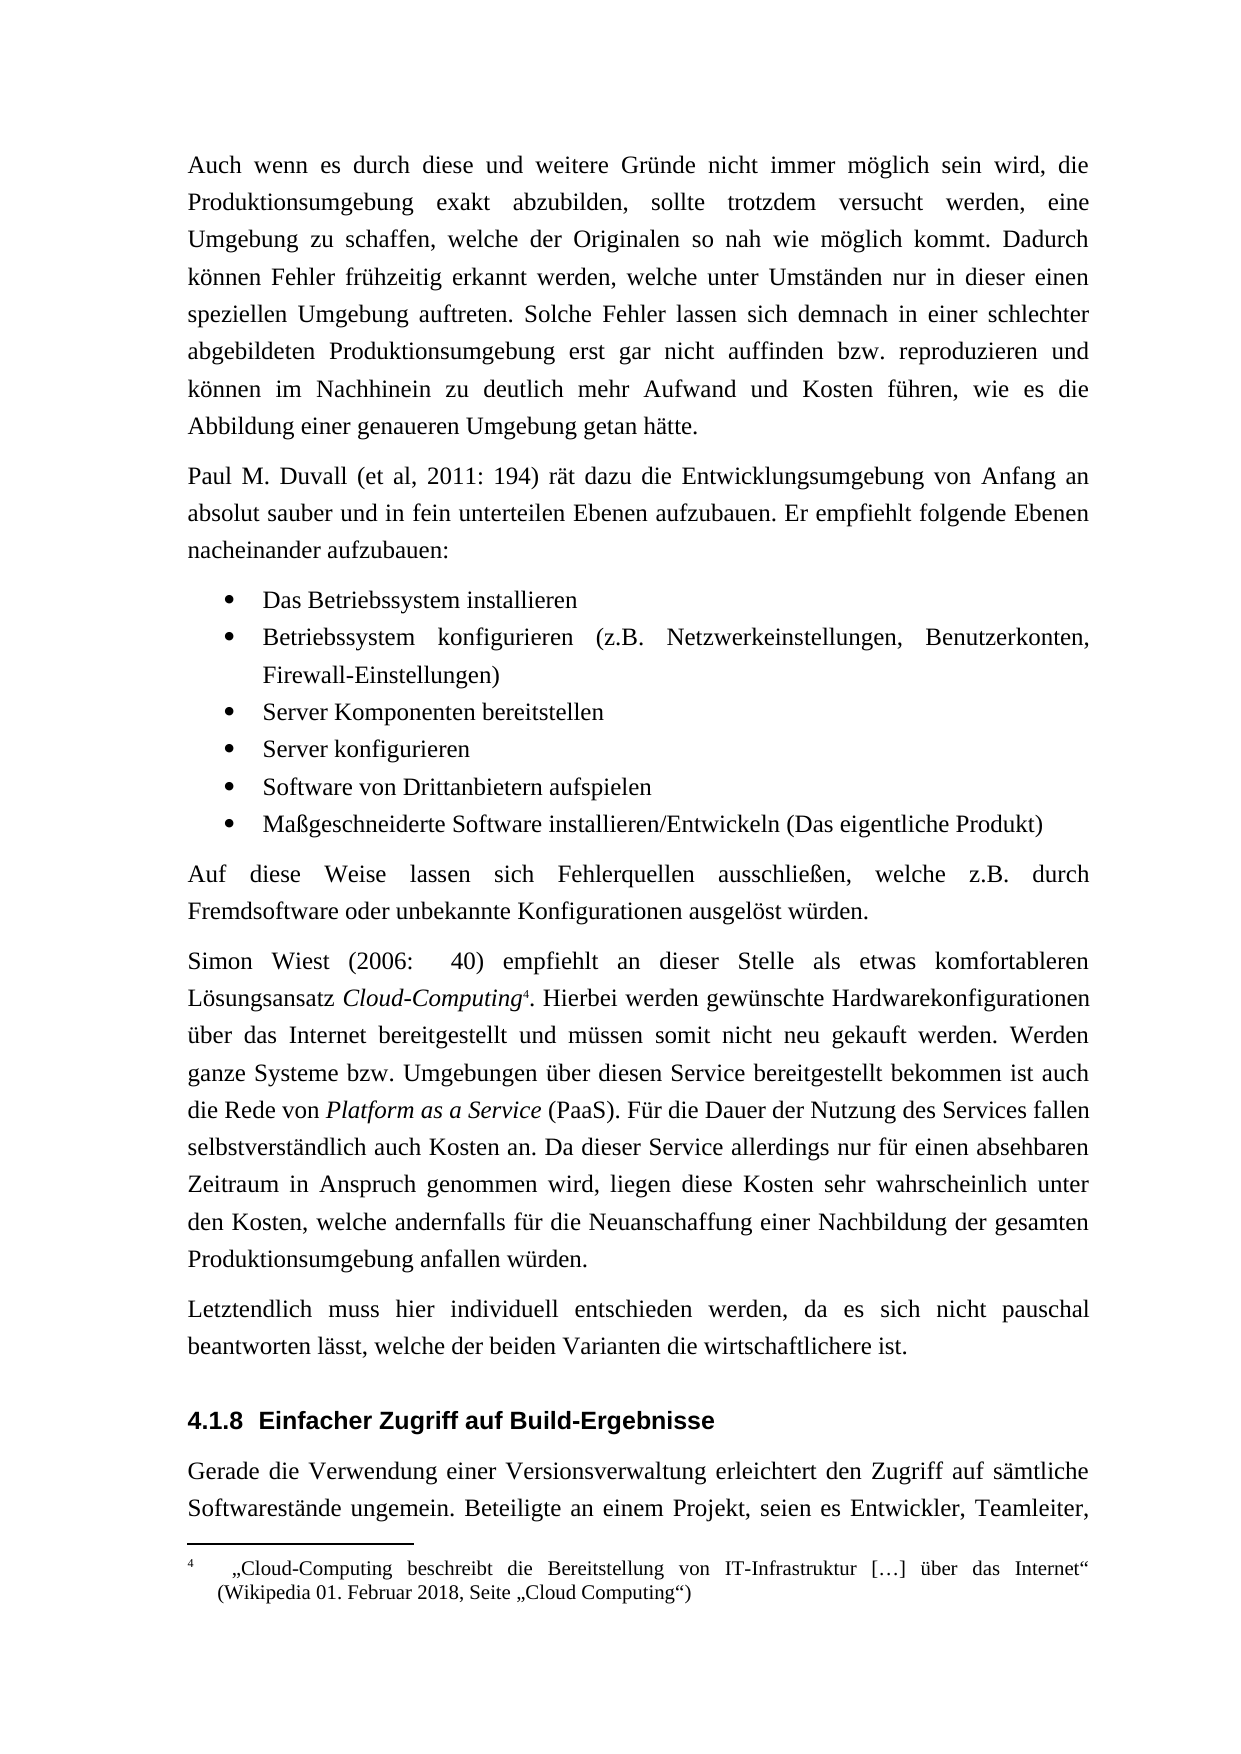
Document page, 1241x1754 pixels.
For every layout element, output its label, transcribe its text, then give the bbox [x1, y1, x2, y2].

list Server konfigurieren [225, 734, 1090, 763]
list Software von Drittanbietern aufspielen [225, 772, 1090, 800]
text Auch wenn es durch diese und weitere Gründe nicht immer möglich sein wird, die Produktionsumgebung exakt abzubilden, sollte trotzdem versucht werden, eine Umgebung zu schaffen, welche der Originalen so nah wie möglich kommt. Dadurch können Fehler frühzeitig erkannt werden, welche unter Umständen nur in dieser einen speziellen Umgebung auftreten. Solche Fehler lassen sich demnach in einer schlechter abgebildeten Produktionsumgebung erst gar nicht auffinden bzw. reproduzieren und können im Nachhinein zu deutlich mehr Aufwand und Kosten führen, wie es die Abbildung einer genaueren Umgebung getan hätte. [187, 150, 1090, 440]
list Das Betriebssystem installieren [225, 585, 1090, 614]
list Maßgeschneiderte Software installieren/Entwickeln (Das eigentliche Produkt) [225, 809, 1090, 838]
text Auf diese Weise lassen sich Fehlerquellen ausschließen, welche z.B. durch Fremdsoftware oder unbekannte Konfigurationen ausgelöst würden. [187, 859, 1090, 925]
subtitle Einfacher Zugriff auf Build-Ergebnisse [187, 1406, 1090, 1435]
list Betriebssystem konfigurieren (z.B. Netzwerkeinstellungen, Benutzerkonten, Firewall-Einstellungen) [225, 622, 1090, 688]
list Server Komponenten bereitstellen [225, 697, 1090, 726]
text Paul M. Duvall (et al, 2011: 194) rät dazu die Entwicklungsumgebung von Anfang an absolut sauber und in fein unterteilen Ebenen aufzubauen. Er empfiehlt folgende Ebenen nacheinander aufzubauen: [187, 461, 1090, 564]
